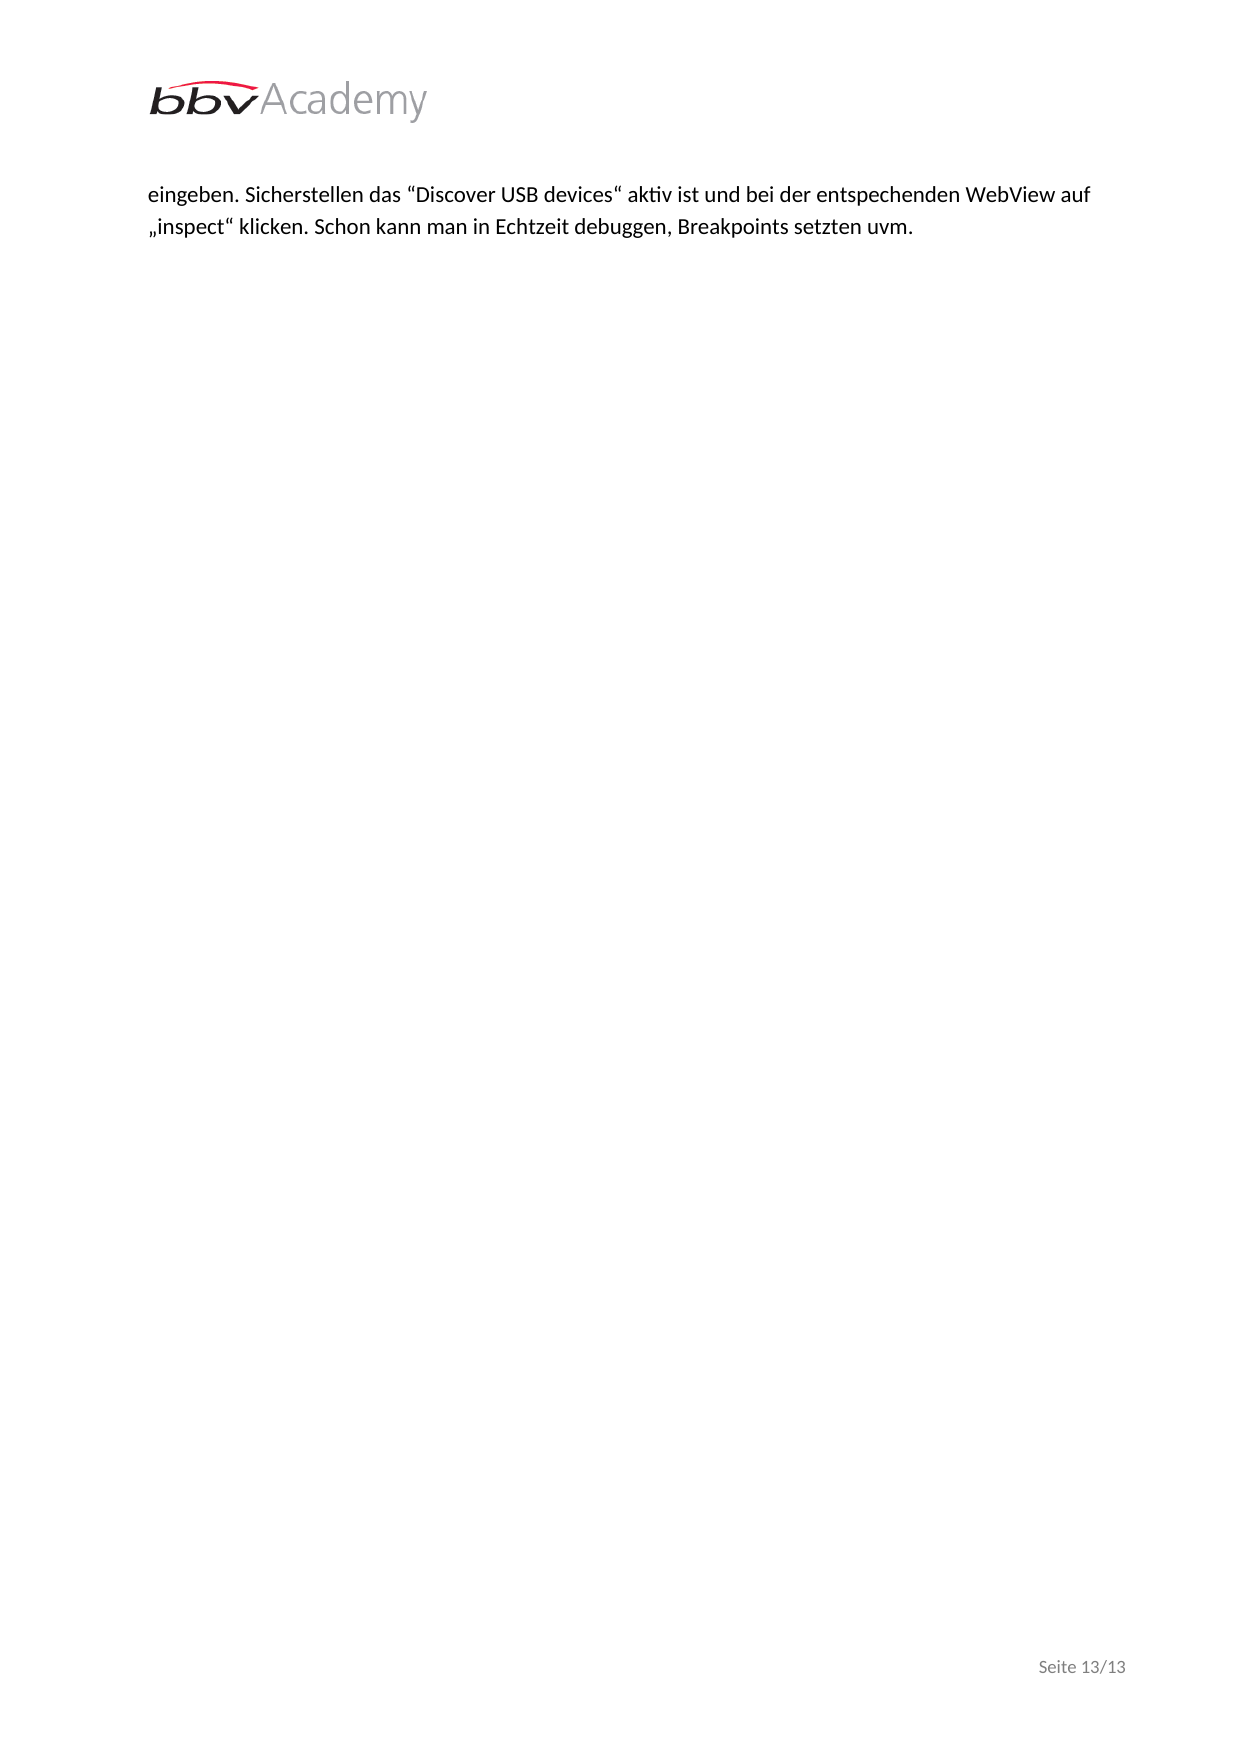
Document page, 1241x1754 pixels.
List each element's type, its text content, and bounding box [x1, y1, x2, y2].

picture [147, 73, 434, 129]
text eingeben. Sicherstellen das “Discover USB devices“ aktiv ist und bei der entspechenden WebView auf „inspect“ klicken. Schon kann man in Echtzeit debuggen, Breakpoints setzten uvm. [148, 148, 1093, 240]
